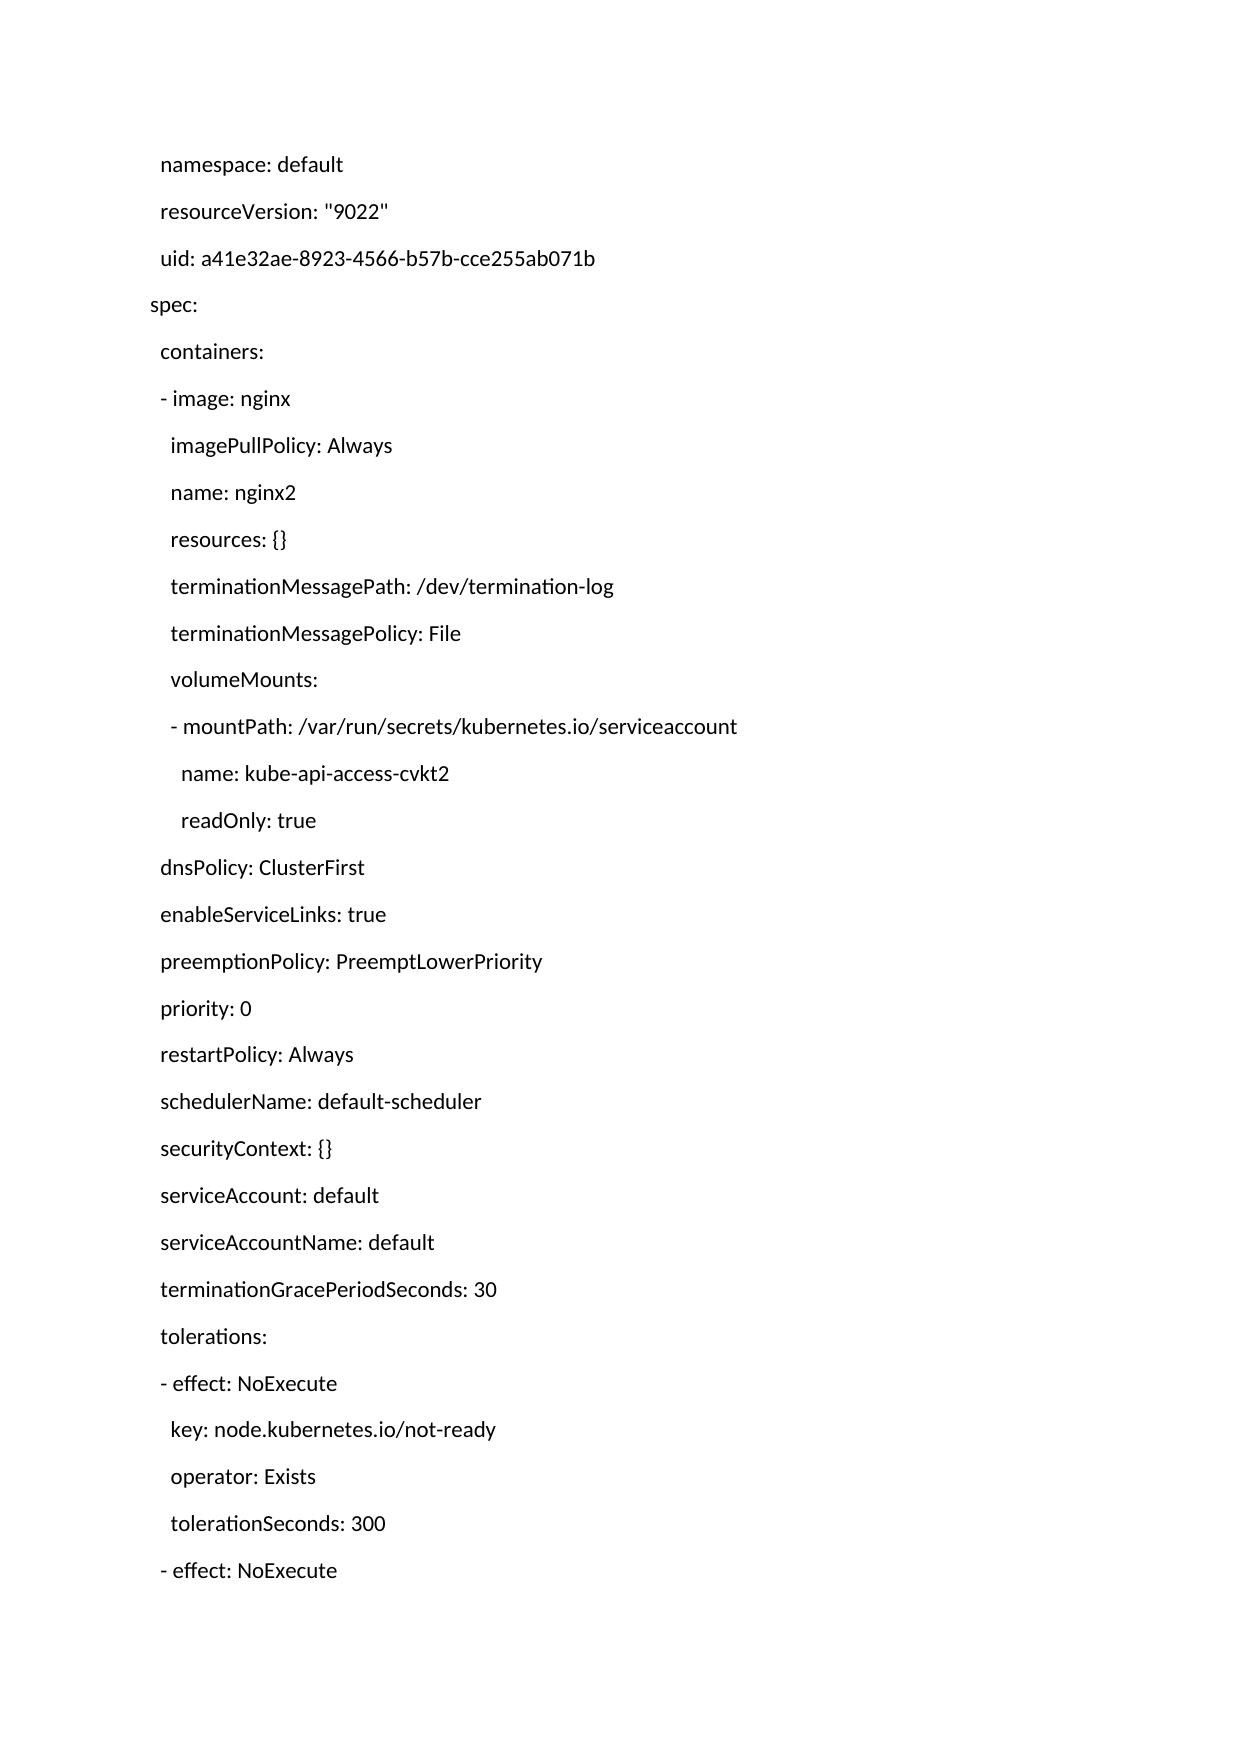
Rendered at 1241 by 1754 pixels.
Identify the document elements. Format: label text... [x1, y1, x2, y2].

text - effect: NoExecute [150, 1556, 1090, 1584]
text serviceAccount: default [150, 1181, 1090, 1209]
text name: kube-api-access-cvkt2 [150, 759, 1090, 787]
text - mountPath: /var/run/secrets/kubernetes.io/serviceaccount [150, 712, 1090, 741]
text terminationMessagePath: /dev/termination-log [150, 572, 1090, 600]
text imagePullPolicy: Always [150, 431, 1090, 459]
text priority: 0 [150, 994, 1090, 1022]
text securityContext: {} [150, 1134, 1090, 1162]
text name: nginx2 [150, 478, 1090, 506]
text resources: {} [150, 525, 1090, 553]
text - image: nginx [150, 384, 1090, 412]
text containers: [150, 337, 1090, 366]
text uid: a41e32ae-8923-4566-b57b-cce255ab071b [150, 244, 1090, 272]
text - effect: NoExecute [150, 1369, 1090, 1397]
text schedulerName: default-scheduler [150, 1087, 1090, 1116]
text tolerationSeconds: 300 [150, 1509, 1090, 1537]
text tolerations: [150, 1322, 1090, 1350]
text namespace: default [150, 150, 1090, 178]
text operator: Exists [150, 1462, 1090, 1491]
text readOnly: true [150, 806, 1090, 834]
text enableServiceLinks: true [150, 900, 1090, 928]
text terminationMessagePolicy: File [150, 619, 1090, 647]
text restartPolicy: Always [150, 1041, 1090, 1069]
text key: node.kubernetes.io/not-ready [150, 1416, 1090, 1444]
text dnsPolicy: ClusterFirst [150, 853, 1090, 881]
text resourceVersion: "9022" [150, 197, 1090, 225]
text serviceAccountName: default [150, 1228, 1090, 1256]
text terminationGracePeriodSeconds: 30 [150, 1275, 1090, 1303]
text preemptionPolicy: PreemptLowerPriority [150, 947, 1090, 975]
text spec: [150, 291, 1090, 319]
text volumeMounts: [150, 666, 1090, 694]
